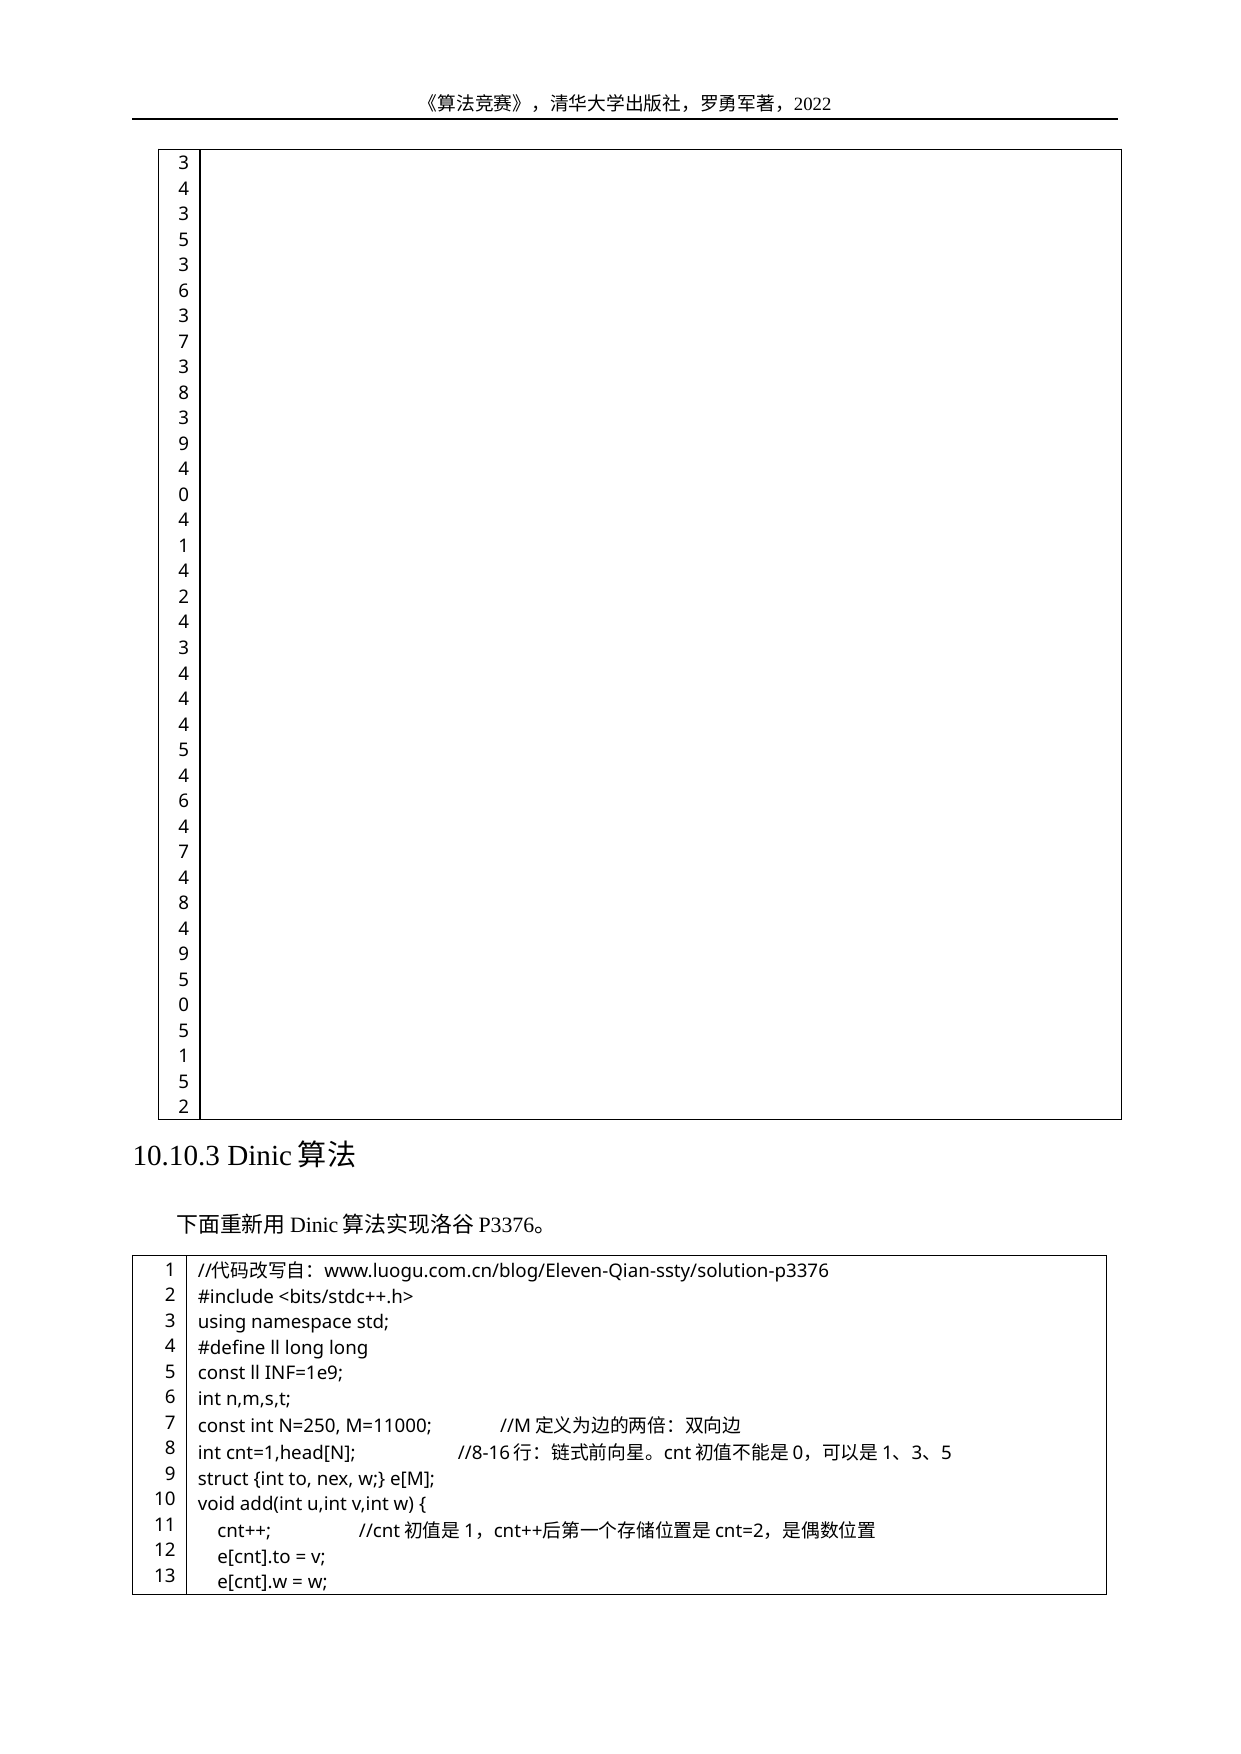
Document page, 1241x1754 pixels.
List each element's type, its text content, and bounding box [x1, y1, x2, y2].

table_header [187, 1256, 1106, 1594]
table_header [159, 150, 199, 1119]
text 10.10.3 Dinic算法 [132, 1120, 1118, 1185]
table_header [133, 1256, 186, 1594]
text 下面重新用Dinic算法实现洛谷P3376。 [132, 1206, 1118, 1239]
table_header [201, 150, 1121, 1119]
